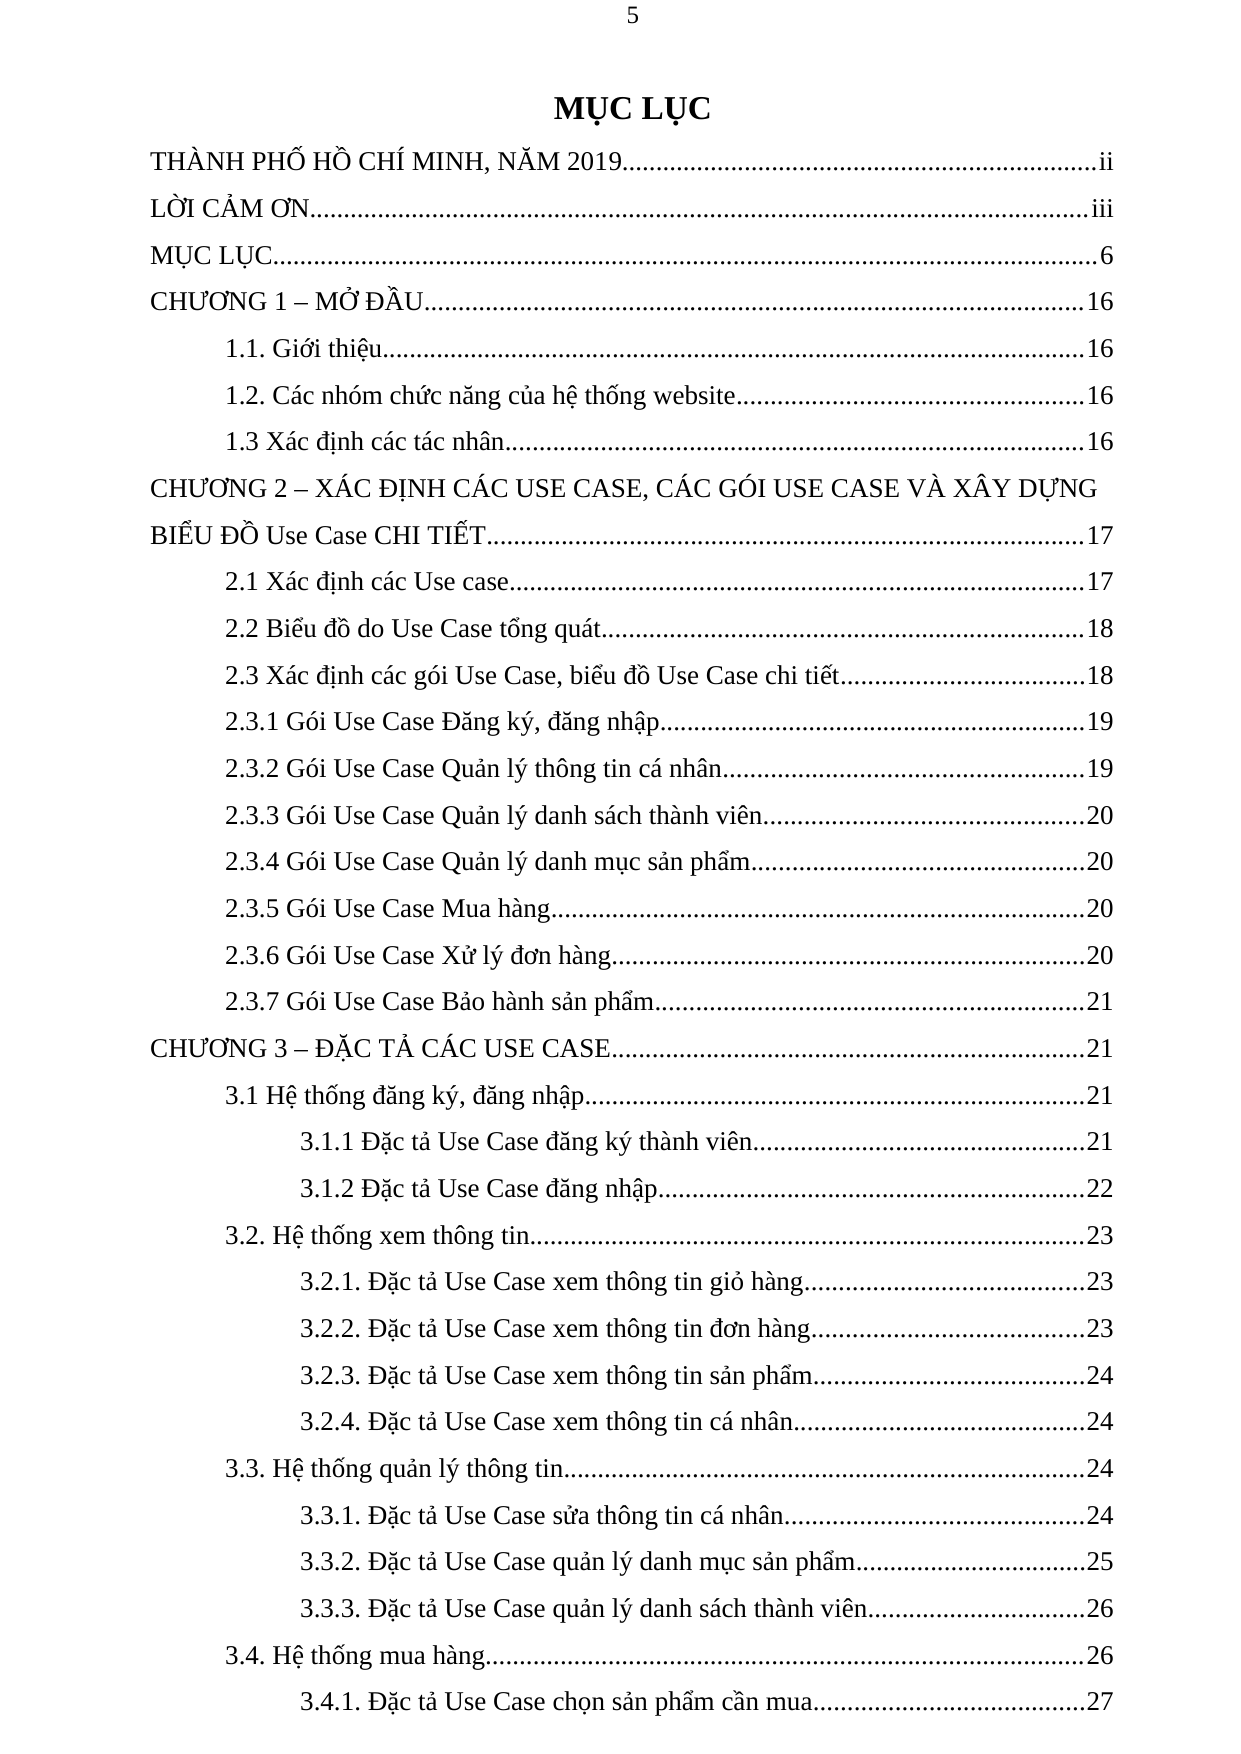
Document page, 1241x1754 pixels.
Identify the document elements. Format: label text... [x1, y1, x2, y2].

text 3.1.1 Đặc tả Use Case đăng ký thành viên 21 [300, 1125, 1115, 1157]
text 2.3.1 Gói Use Case Đăng ký, đăng nhập 19 [225, 705, 1115, 737]
text 3.3.1. Đặc tả Use Case sửa thông tin cá nhân 24 [300, 1499, 1115, 1530]
text CHƯƠNG 1 – MỞ ĐẦU 16 [150, 285, 1115, 317]
text LỜI CẢM ƠN iii [150, 192, 1115, 223]
text 3.2.2. Đặc tả Use Case xem thông tin đơn hàng 23 [300, 1312, 1115, 1343]
text 3.2.3. Đặc tả Use Case xem thông tin sản phẩm 24 [300, 1359, 1115, 1390]
text 3.3. Hệ thống quản lý thông tin 24 [225, 1452, 1115, 1483]
text 3.3.2. Đặc tả Use Case quản lý danh mục sản phẩm 25 [300, 1545, 1115, 1577]
text 2.3.4 Gói Use Case Quản lý danh mục sản phẩm 20 [225, 845, 1115, 877]
text 3.1 Hệ thống đăng ký, đăng nhập 21 [225, 1079, 1115, 1110]
text CHƯƠNG 2 – XÁC ĐỊNH CÁC USE CASE, CÁC GÓI USE CASE VÀ XÂY DỰNG BIỂU ĐỒ Use Case CHI TIẾT 17 [150, 472, 1115, 550]
text 3.4. Hệ thống mua hàng 26 [225, 1639, 1115, 1670]
text THÀNH PHỐ HỒ CHÍ MINH, NĂM 2019 ii [150, 145, 1115, 177]
text CHƯƠNG 3 – ĐẶC TẢ CÁC USE CASE 21 [150, 1032, 1115, 1063]
text 3.3.3. Đặc tả Use Case quản lý danh sách thành viên 26 [300, 1592, 1115, 1623]
text 2.3 Xác định các gói Use Case, biểu đồ Use Case chi tiết 18 [225, 659, 1115, 690]
text 1.1. Giới thiệu 16 [225, 332, 1115, 363]
text 2.3.3 Gói Use Case Quản lý danh sách thành viên 20 [225, 799, 1115, 830]
text 3.1.2 Đặc tả Use Case đăng nhập 22 [300, 1172, 1115, 1203]
text 1.3 Xác định các tác nhân 16 [225, 425, 1115, 457]
text 2.3.7 Gói Use Case Bảo hành sản phẩm 21 [225, 985, 1115, 1017]
text 2.2 Biểu đồ do Use Case tổng quát 18 [225, 612, 1115, 643]
text 1.2. Các nhóm chức năng của hệ thống website 16 [225, 379, 1115, 410]
text 2.3.5 Gói Use Case Mua hàng 20 [225, 892, 1115, 923]
text 3.2.1. Đặc tả Use Case xem thông tin giỏ hàng 23 [300, 1265, 1115, 1297]
text 2.3.2 Gói Use Case Quản lý thông tin cá nhân 19 [225, 752, 1115, 783]
text 2.3.6 Gói Use Case Xử lý đơn hàng 20 [225, 939, 1115, 970]
text 2.1 Xác định các Use case 17 [225, 565, 1115, 597]
text MỤC LỤC 6 [150, 239, 1115, 270]
text MỤC LỤC [150, 88, 1115, 126]
text 3.2.4. Đặc tả Use Case xem thông tin cá nhân 24 [300, 1405, 1115, 1437]
text 3.2. Hệ thống xem thông tin 23 [225, 1219, 1115, 1250]
text 3.4.1. Đặc tả Use Case chọn sản phẩm cần mua 27 [300, 1685, 1115, 1717]
